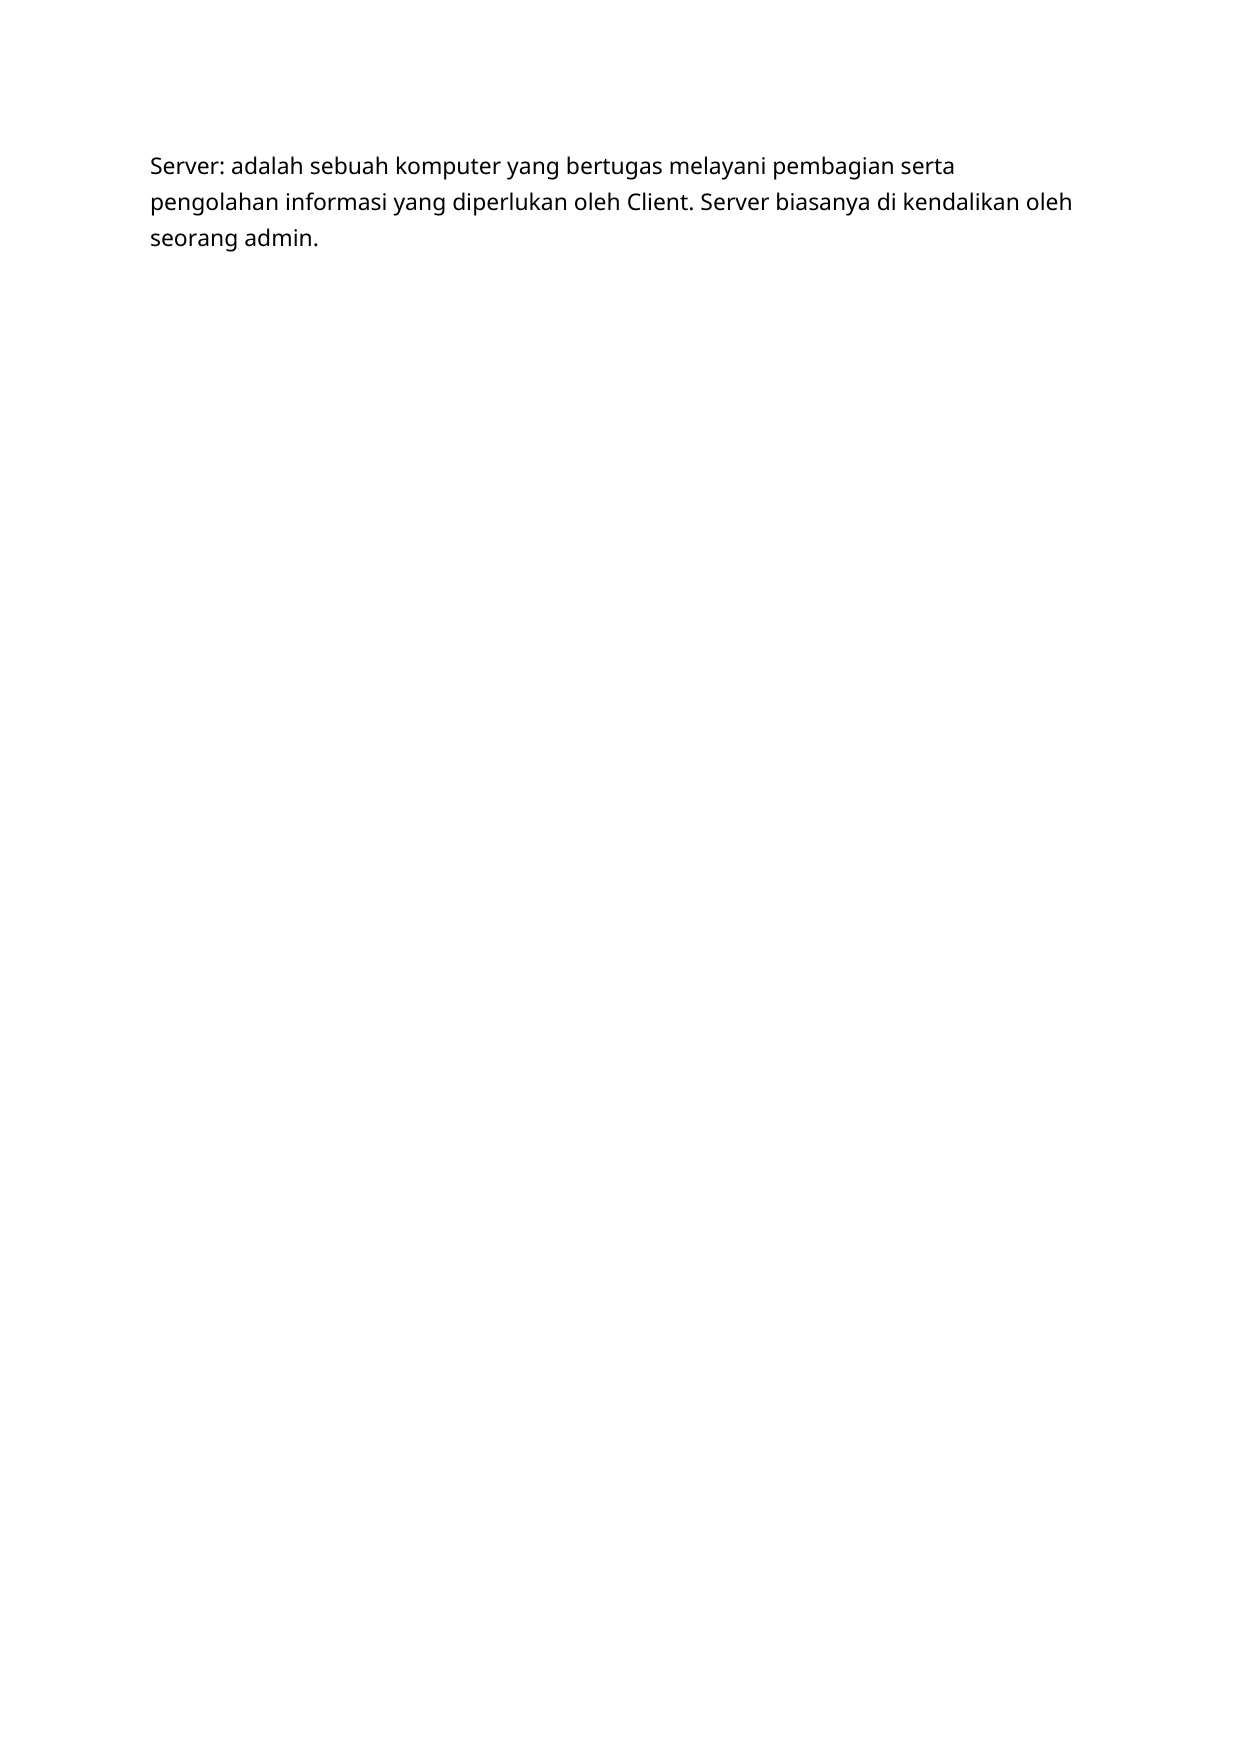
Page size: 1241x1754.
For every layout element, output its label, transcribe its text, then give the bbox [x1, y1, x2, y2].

text Server: adalah sebuah komputer yang bertugas melayani pembagian serta pengolahan informasi yang diperlukan oleh Client. Server biasanya di kendalikan oleh seorang admin. [150, 150, 1090, 253]
